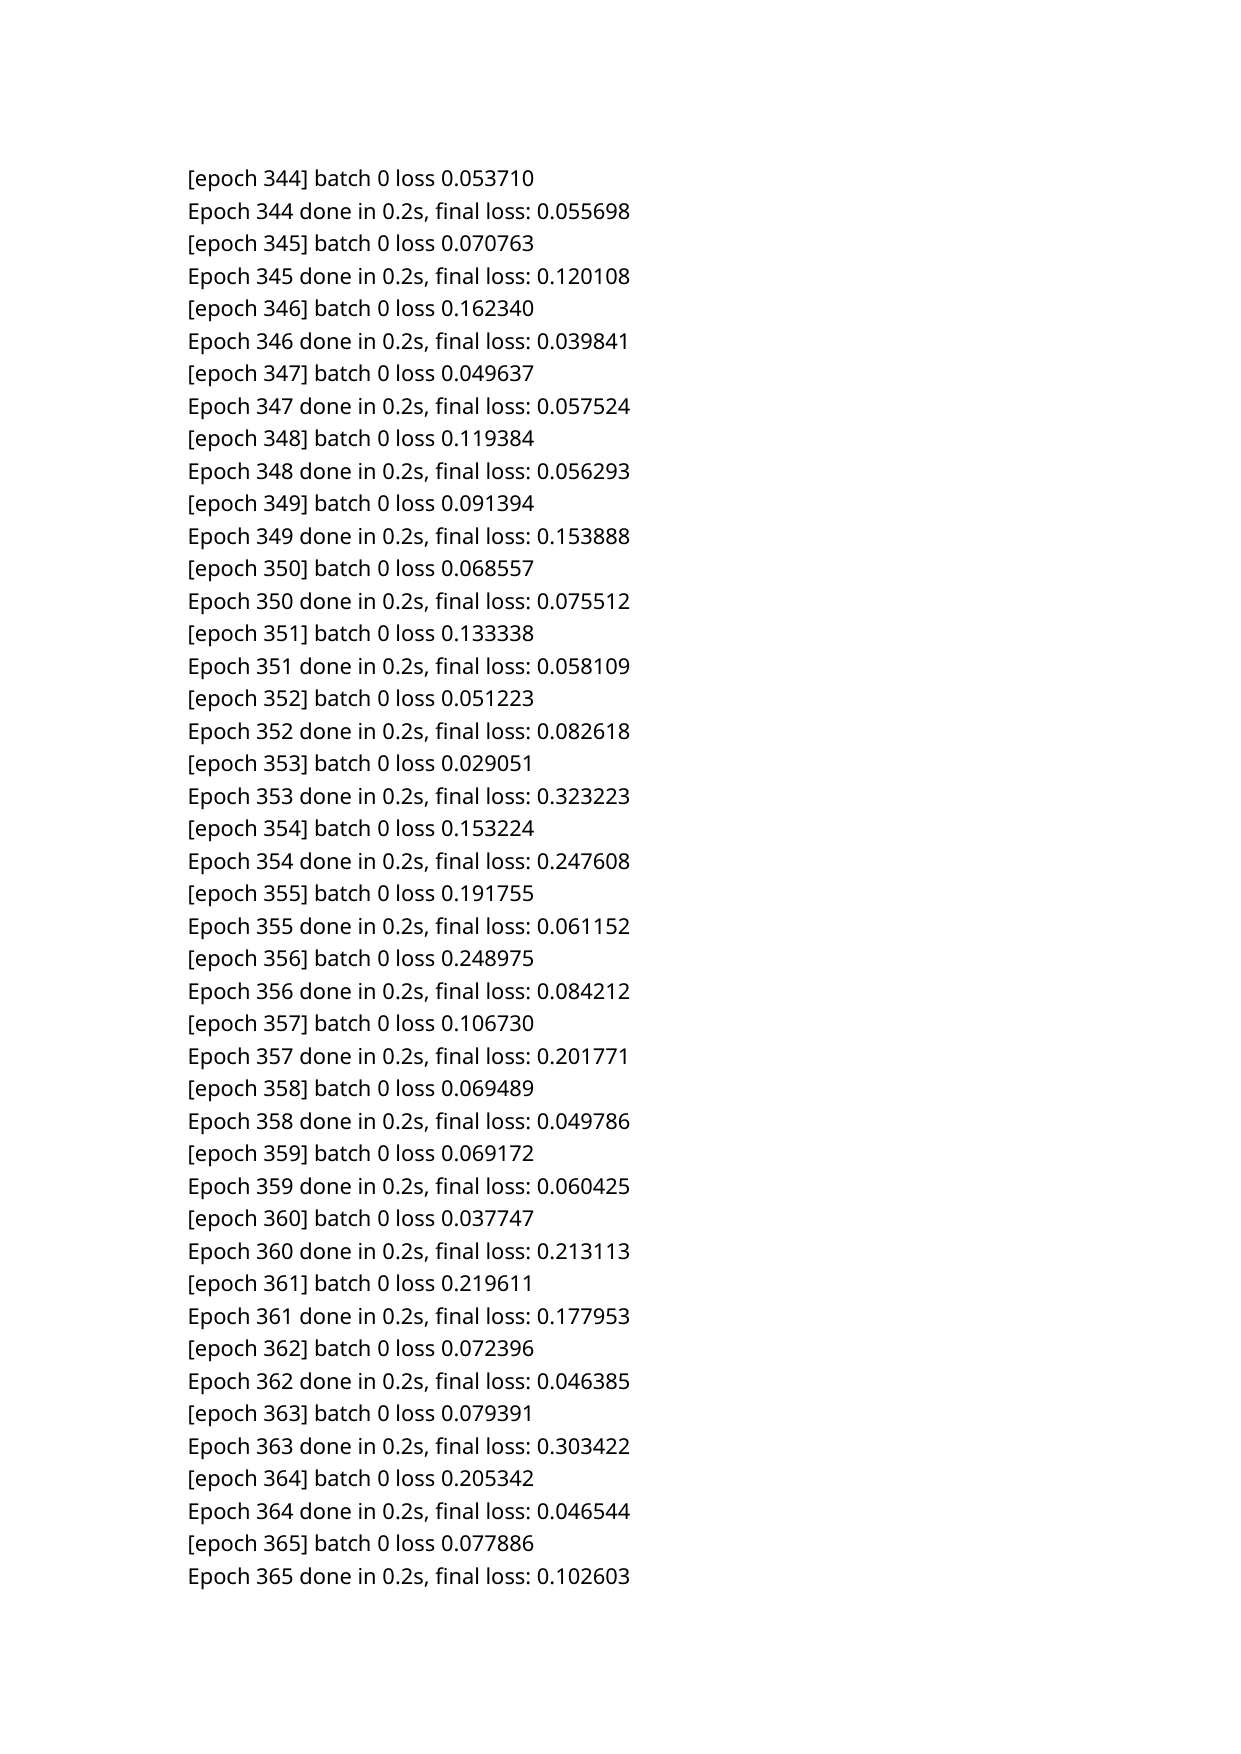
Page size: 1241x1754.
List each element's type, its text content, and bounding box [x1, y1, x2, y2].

text [epoch 350] batch 0 loss 0.068557 [187, 552, 1053, 584]
text Epoch 345 done in 0.2s, final loss: 0.120108 [187, 259, 1053, 292]
text [epoch 358] batch 0 loss 0.069489 [187, 1072, 1053, 1104]
text Epoch 363 done in 0.2s, final loss: 0.303422 [187, 1429, 1053, 1462]
text [epoch 354] batch 0 loss 0.153224 [187, 812, 1053, 844]
text Epoch 350 done in 0.2s, final loss: 0.075512 [187, 584, 1053, 617]
text Epoch 349 done in 0.2s, final loss: 0.153888 [187, 519, 1053, 552]
text [epoch 349] batch 0 loss 0.091394 [187, 487, 1053, 519]
text Epoch 362 done in 0.2s, final loss: 0.046385 [187, 1364, 1053, 1397]
text [epoch 353] batch 0 loss 0.029051 [187, 747, 1053, 779]
text Epoch 365 done in 0.2s, final loss: 0.102603 [187, 1559, 1053, 1592]
text [epoch 344] batch 0 loss 0.053710 [187, 162, 1053, 194]
text Epoch 353 done in 0.2s, final loss: 0.323223 [187, 779, 1053, 812]
text Epoch 344 done in 0.2s, final loss: 0.055698 [187, 194, 1053, 227]
text Epoch 348 done in 0.2s, final loss: 0.056293 [187, 454, 1053, 487]
text Epoch 347 done in 0.2s, final loss: 0.057524 [187, 389, 1053, 422]
text [epoch 360] batch 0 loss 0.037747 [187, 1202, 1053, 1234]
text Epoch 358 done in 0.2s, final loss: 0.049786 [187, 1104, 1053, 1137]
text Epoch 356 done in 0.2s, final loss: 0.084212 [187, 974, 1053, 1007]
text Epoch 357 done in 0.2s, final loss: 0.201771 [187, 1039, 1053, 1072]
text Epoch 351 done in 0.2s, final loss: 0.058109 [187, 649, 1053, 682]
text Epoch 360 done in 0.2s, final loss: 0.213113 [187, 1234, 1053, 1267]
text [epoch 347] batch 0 loss 0.049637 [187, 357, 1053, 389]
text [epoch 364] batch 0 loss 0.205342 [187, 1462, 1053, 1494]
text [epoch 357] batch 0 loss 0.106730 [187, 1007, 1053, 1039]
text Epoch 364 done in 0.2s, final loss: 0.046544 [187, 1494, 1053, 1527]
text Epoch 361 done in 0.2s, final loss: 0.177953 [187, 1299, 1053, 1332]
text [epoch 363] batch 0 loss 0.079391 [187, 1397, 1053, 1429]
text [epoch 361] batch 0 loss 0.219611 [187, 1267, 1053, 1299]
text [epoch 359] batch 0 loss 0.069172 [187, 1137, 1053, 1169]
text [epoch 365] batch 0 loss 0.077886 [187, 1527, 1053, 1559]
text [epoch 346] batch 0 loss 0.162340 [187, 292, 1053, 324]
text [epoch 345] batch 0 loss 0.070763 [187, 227, 1053, 259]
text [epoch 351] batch 0 loss 0.133338 [187, 617, 1053, 649]
text [epoch 348] batch 0 loss 0.119384 [187, 422, 1053, 454]
text Epoch 346 done in 0.2s, final loss: 0.039841 [187, 324, 1053, 357]
text Epoch 352 done in 0.2s, final loss: 0.082618 [187, 714, 1053, 747]
text Epoch 354 done in 0.2s, final loss: 0.247608 [187, 844, 1053, 877]
text [epoch 355] batch 0 loss 0.191755 [187, 877, 1053, 909]
text Epoch 355 done in 0.2s, final loss: 0.061152 [187, 909, 1053, 942]
text [epoch 362] batch 0 loss 0.072396 [187, 1332, 1053, 1364]
text [epoch 352] batch 0 loss 0.051223 [187, 682, 1053, 714]
text [epoch 356] batch 0 loss 0.248975 [187, 942, 1053, 974]
text Epoch 359 done in 0.2s, final loss: 0.060425 [187, 1169, 1053, 1202]
